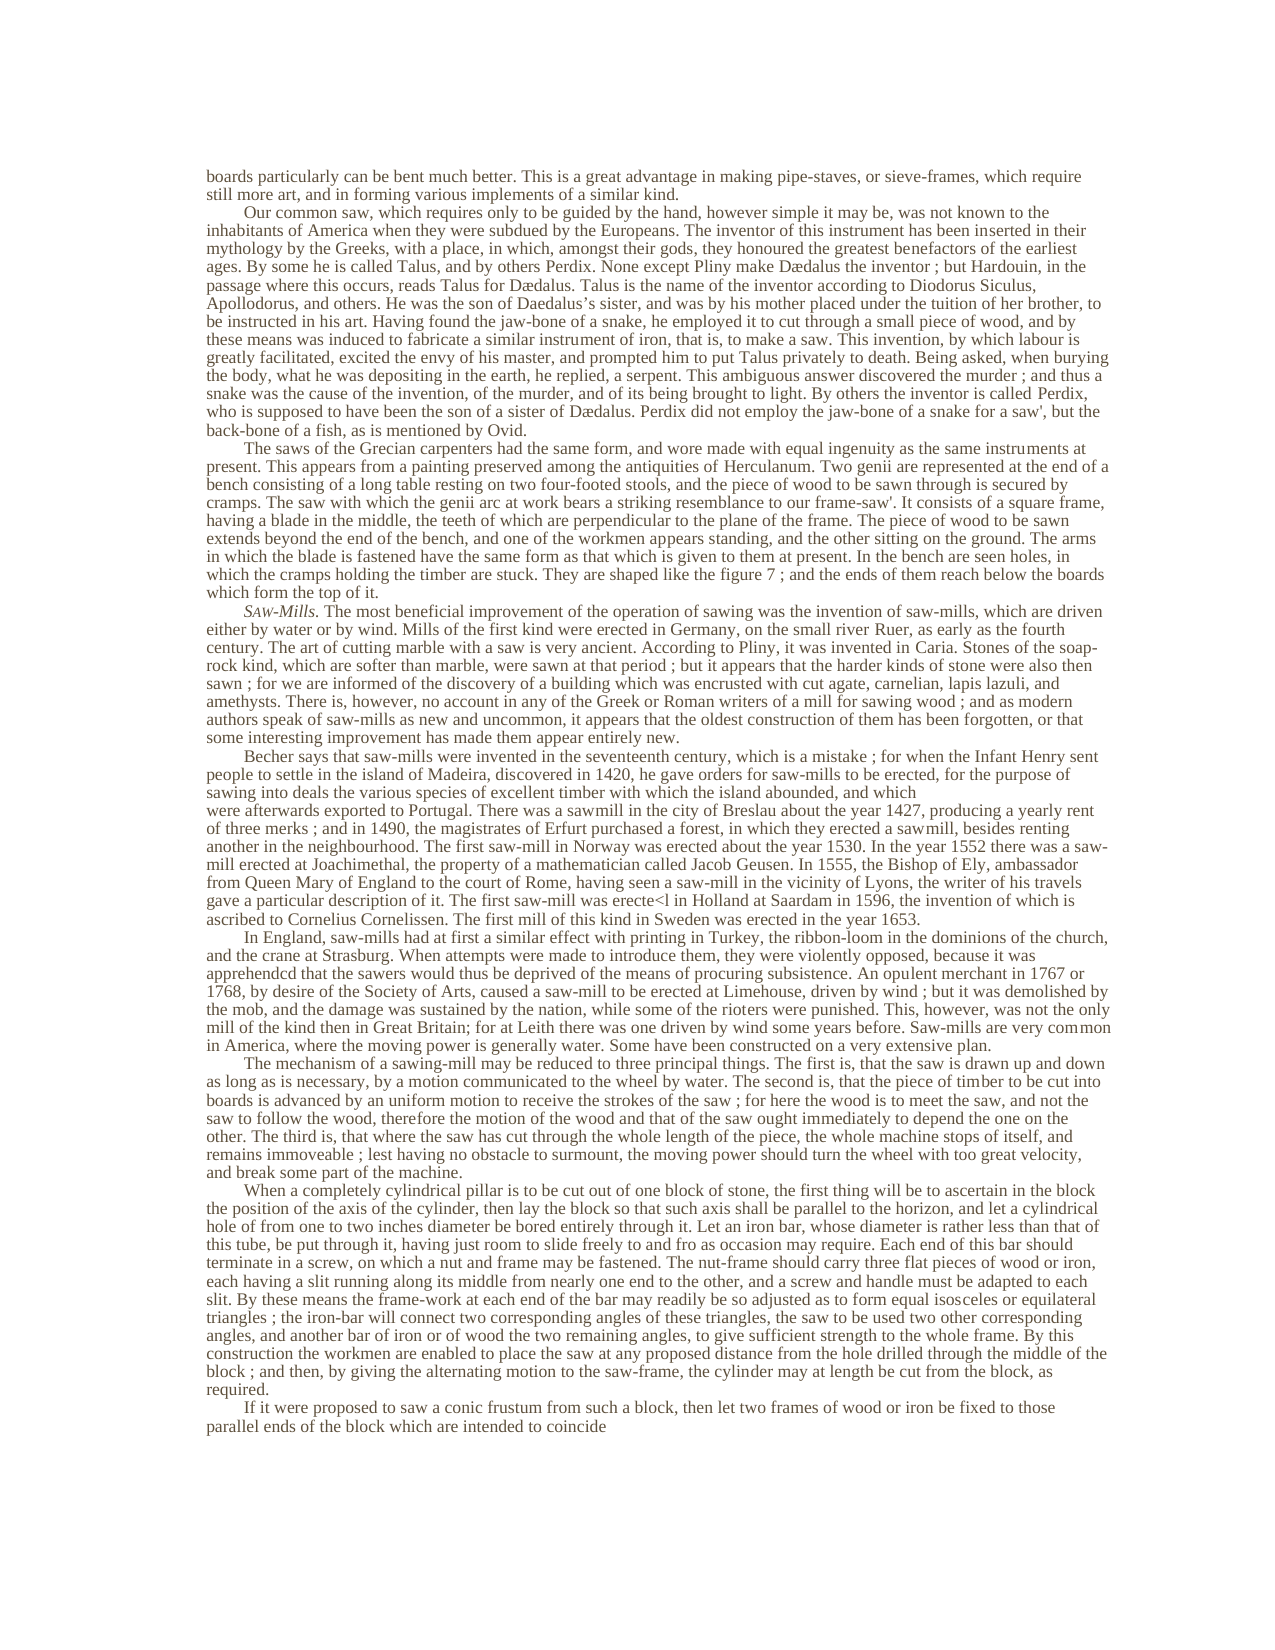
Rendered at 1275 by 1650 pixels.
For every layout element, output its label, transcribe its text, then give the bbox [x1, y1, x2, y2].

text Our common saw, which requires only to be guided by the hand, however simple it may be, was not known to the inhabitants of America when they were subdued by the Europeans. The inventor of this instrument has been inserted in their mythology by the Greeks, with a place, in which, amongst their gods, they honoured the greatest benefactors of the earliest ages. By some he is called Talus, and by others Perdix. None except Pliny make Dædalus the inventor ; but Hardouin, in the passage where this occurs, reads Talus for Dædalus. Talus is the name of the inventor according to Diodorus Siculus, Apollodorus, and others. He was the son of Daedalus’s sister, and was by his mother placed under the tuition of her brother, to be instructed in his art. Having found the jaw-bone of a snake, he employed it to cut through a small piece of wood, and by these means was induced to fabricate a similar instrument of iron, that is, to make a saw. This invention, by which labour is greatly facilitated, excited the envy of his master, and prompted him to put Talus privately to death. Being asked, when burying the body, what he was depositing in the earth, he replied, a serpent. This ambiguous answer discovered the murder ; and thus a snake was the cause of the invention, of the murder, and of its being brought to light. By others the inventor is called Perdix, who is supposed to have been the son of a sister of Dædalus. Perdix did not employ the jaw-bone of a snake for a saw', but the back-bone of a fish, as is mentioned by Ovid. [206, 204, 1111, 440]
text were afterwards exported to Portugal. There was a sawmill in the city of Breslau about the year 1427, producing a yearly rent of three merks ; and in 1490, the magistrates of Erfurt purchased a forest, in which they erected a sawmill, besides renting another in the neighbourhood. The first saw-mill in Norway was erected about the year 1530. In the year 1552 there was a saw-mill erected at Joachimethal, the property of a mathematician called Jacob Geusen. In 1555, the Bishop of Ely, ambassador from Queen Mary of England to the court of Rome, having seen a saw-mill in the vicinity of Lyons, the writer of his travels gave a particular description of it. The first saw-mill was erecte<l in Holland at Saardam in 1596, the invention of which is ascribed to Cornelius Cornelissen. The first mill of this kind in Sweden was erected in the year 1653. [206, 802, 1111, 929]
text Saw-Mills. The most beneficial improvement of the operation of sawing was the invention of saw-mills, which are driven either by water or by wind. Mills of the first kind were erected in Germany, on the small river Ruer, as early as the fourth century. The art of cutting marble with a saw is very ancient. According to Pliny, it was invented in Caria. Stones of the soap-rock kind, which are softer than marble, were sawn at that period ; but it appears that the harder kinds of stone were also then sawn ; for we are informed of the discovery of a building which was encrusted with cut agate, carnelian, lapis lazuli, and amethysts. There is, however, no account in any of the Greek or Roman writers of a mill for sawing wood ; and as modern authors speak of saw-mills as new and uncommon, it appears that the oldest construction of them has been forgotten, or that some interesting improvement has made them appear entirely new. [206, 603, 1111, 748]
text When a completely cylindrical pillar is to be cut out of one block of stone, the first thing will be to ascertain in the block the position of the axis of the cylinder, then lay the block so that such axis shall be parallel to the horizon, and let a cylindrical hole of from one to two inches diameter be bored entirely through it. Let an iron bar, whose diameter is rather less than that of this tube, be put through it, having just room to slide freely to and fro as occasion may require. Each end of this bar should terminate in a screw, on which a nut and frame may be fastened. The nut-frame should carry three flat pieces of wood or iron, each having a slit running along its middle from nearly one end to the other, and a screw and handle must be adapted to each slit. By these means the frame-work at each end of the bar may readily be so adjusted as to form equal isosceles or equilateral triangles ; the iron-bar will connect two corresponding angles of these triangles, the saw to be used two other corresponding angles, and another bar of iron or of wood the two remaining angles, to give sufficient strength to the whole frame. By this construction the workmen are enabled to place the saw at any proposed distance from the hole drilled through the middle of the block ; and then, by giving the alternating motion to the saw-frame, the cylinder may at length be cut from the block, as required. [206, 1182, 1111, 1399]
text The mechanism of a sawing-mill may be reduced to three principal things. The first is, that the saw is drawn up and down as long as is necessary, by a motion communicated to the wheel by water. The second is, that the piece of timber to be cut into boards is advanced by an uniform motion to receive the strokes of the saw ; for here the wood is to meet the saw, and not the saw to follow the wood, therefore the motion of the wood and that of the saw ought immediately to depend the one on the other. The third is, that where the saw has cut through the whole length of the piece, the whole machine stops of itself, and remains immoveable ; lest having no obstacle to surmount, the moving power should turn the wheel with too great velocity, and break some part of the machine. [206, 1055, 1111, 1182]
text boards particularly can be bent much better. This is a great advantage in making pipe-staves, or sieve-frames, which require still more art, and in forming various implements of a similar kind. [206, 168, 1111, 204]
text In England, saw-mills had at first a similar effect with printing in Turkey, the ribbon-loom in the dominions of the church, and the crane at Strasburg. When attempts were made to introduce them, they were violently opposed, because it was apprehendcd that the sawers would thus be deprived of the means of procuring subsistence. An opulent merchant in 1767 or 1768, by desire of the Society of Arts, caused a saw-mill to be erected at Limehouse, driven by wind ; but it was demolished by the mob, and the damage was sustained by the nation, while some of the rioters were punished. This, however, was not the only mill of the kind then in Great Britain; for at Leith there was one driven by wind some years before. Saw-mills are very common in America, where the moving power is generally water. Some have been constructed on a very extensive plan. [206, 929, 1111, 1055]
text The saws of the Grecian carpenters had the same form, and wore made with equal ingenuity as the same instruments at present. This appears from a painting preserved among the antiquities of Herculanum. Two genii are represented at the end of a bench consisting of a long table resting on two four-footed stools, and the piece of wood to be sawn through is secured by cramps. The saw with which the genii arc at work bears a striking resemblance to our frame-saw'. It consists of a square frame, having a blade in the middle, the teeth of which are perpendicular to the plane of the frame. The piece of wood to be sawn extends beyond the end of the bench, and one of the workmen appears standing, and the other sitting on the ground. The arms in which the blade is fastened have the same form as that which is given to them at present. In the bench are seen holes, in which the cramps holding the timber are stuck. They are shaped like the figure 7 ; and the ends of them reach below the boards which form the top of it. [206, 440, 1111, 603]
text Becher says that saw-mills were invented in the seventeenth century, which is a mistake ; for when the Infant Henry sent people to settle in the island of Madeira, discovered in 1420, he gave orders for saw-mills to be erected, for the purpose of sawing into deals the various species of excellent timber with which the island abounded, and which [206, 748, 1111, 802]
text If it were proposed to saw a conic frustum from such a block, then let two frames of wood or iron be fixed to those parallel ends of the block which are intended to coincide [206, 1399, 1111, 1436]
